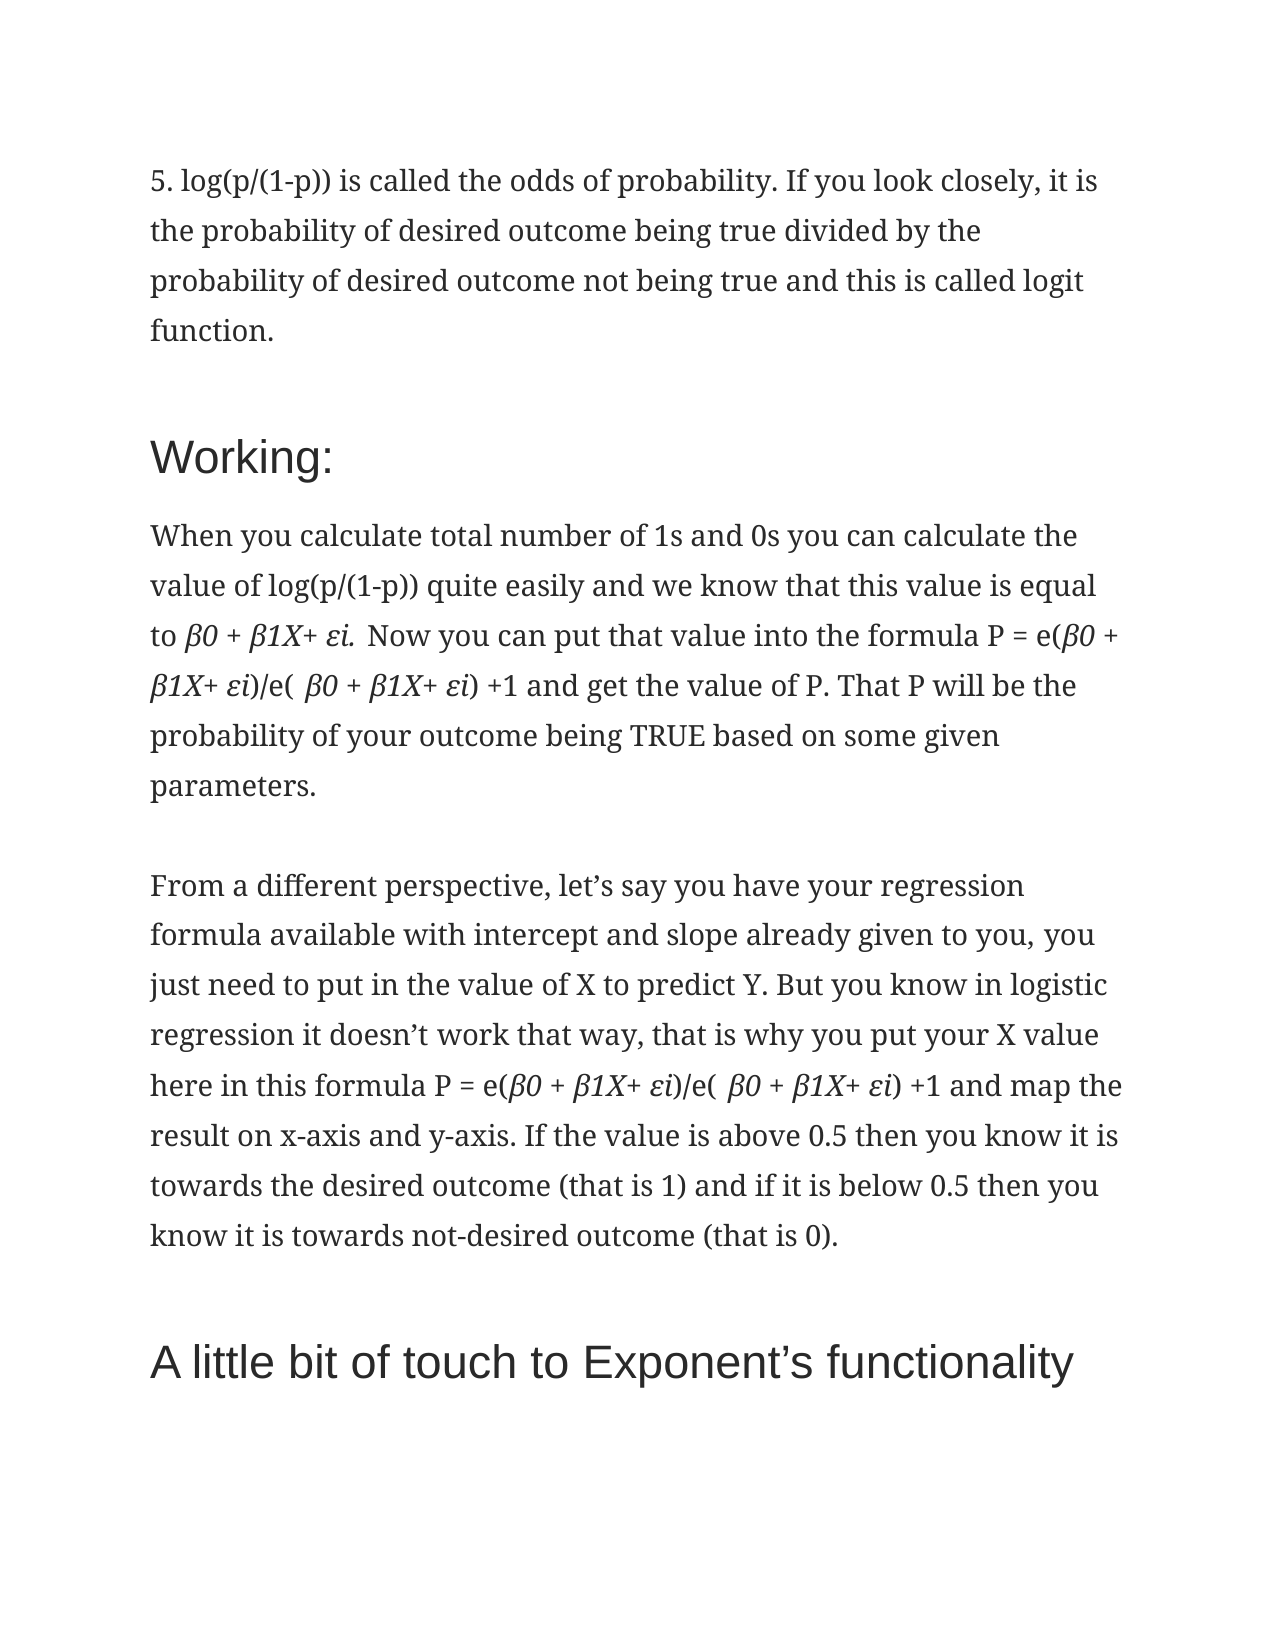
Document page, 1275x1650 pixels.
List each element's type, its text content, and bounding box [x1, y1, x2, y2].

text From a different perspective, let’s say you have your regression formula available with intercept and slope already given to you, you just need to put in the value of X to predict Y. But you know in logistic regression it doesn’t work that way, that is why you put your X value here in this formula P = e(β0 + β1X+ εi)/e( β0 + β1X+ εi) +1 and map the result on x-axis and y-axis. If the value is above 0.5 then you know it is towards the desired outcome (that is 1) and if it is below 0.5 then you know it is towards not-desired outcome (that is 0). [150, 855, 1125, 1255]
text When you calculate total number of 1s and 0s you can calculate the value of log(p/(1-p)) quite easily and we know that this value is equal to β0 + β1X+ εi. Now you can put that value into the formula P = e(β0 + β1X+ εi)/e( β0 + β1X+ εi) +1 and get the value of P. That P will be the probability of your outcome being TRUE based on some given parameters. [150, 505, 1125, 805]
subtitle A little bit of touch to Exponent’s functionality [150, 1332, 1125, 1388]
subtitle Working: [150, 427, 1125, 483]
text 5. log(p/(1-p)) is called the odds of probability. If you look closely, it is the probability of desired outcome being true divided by the probability of desired outcome not being true and this is called logit function. [150, 150, 1125, 350]
